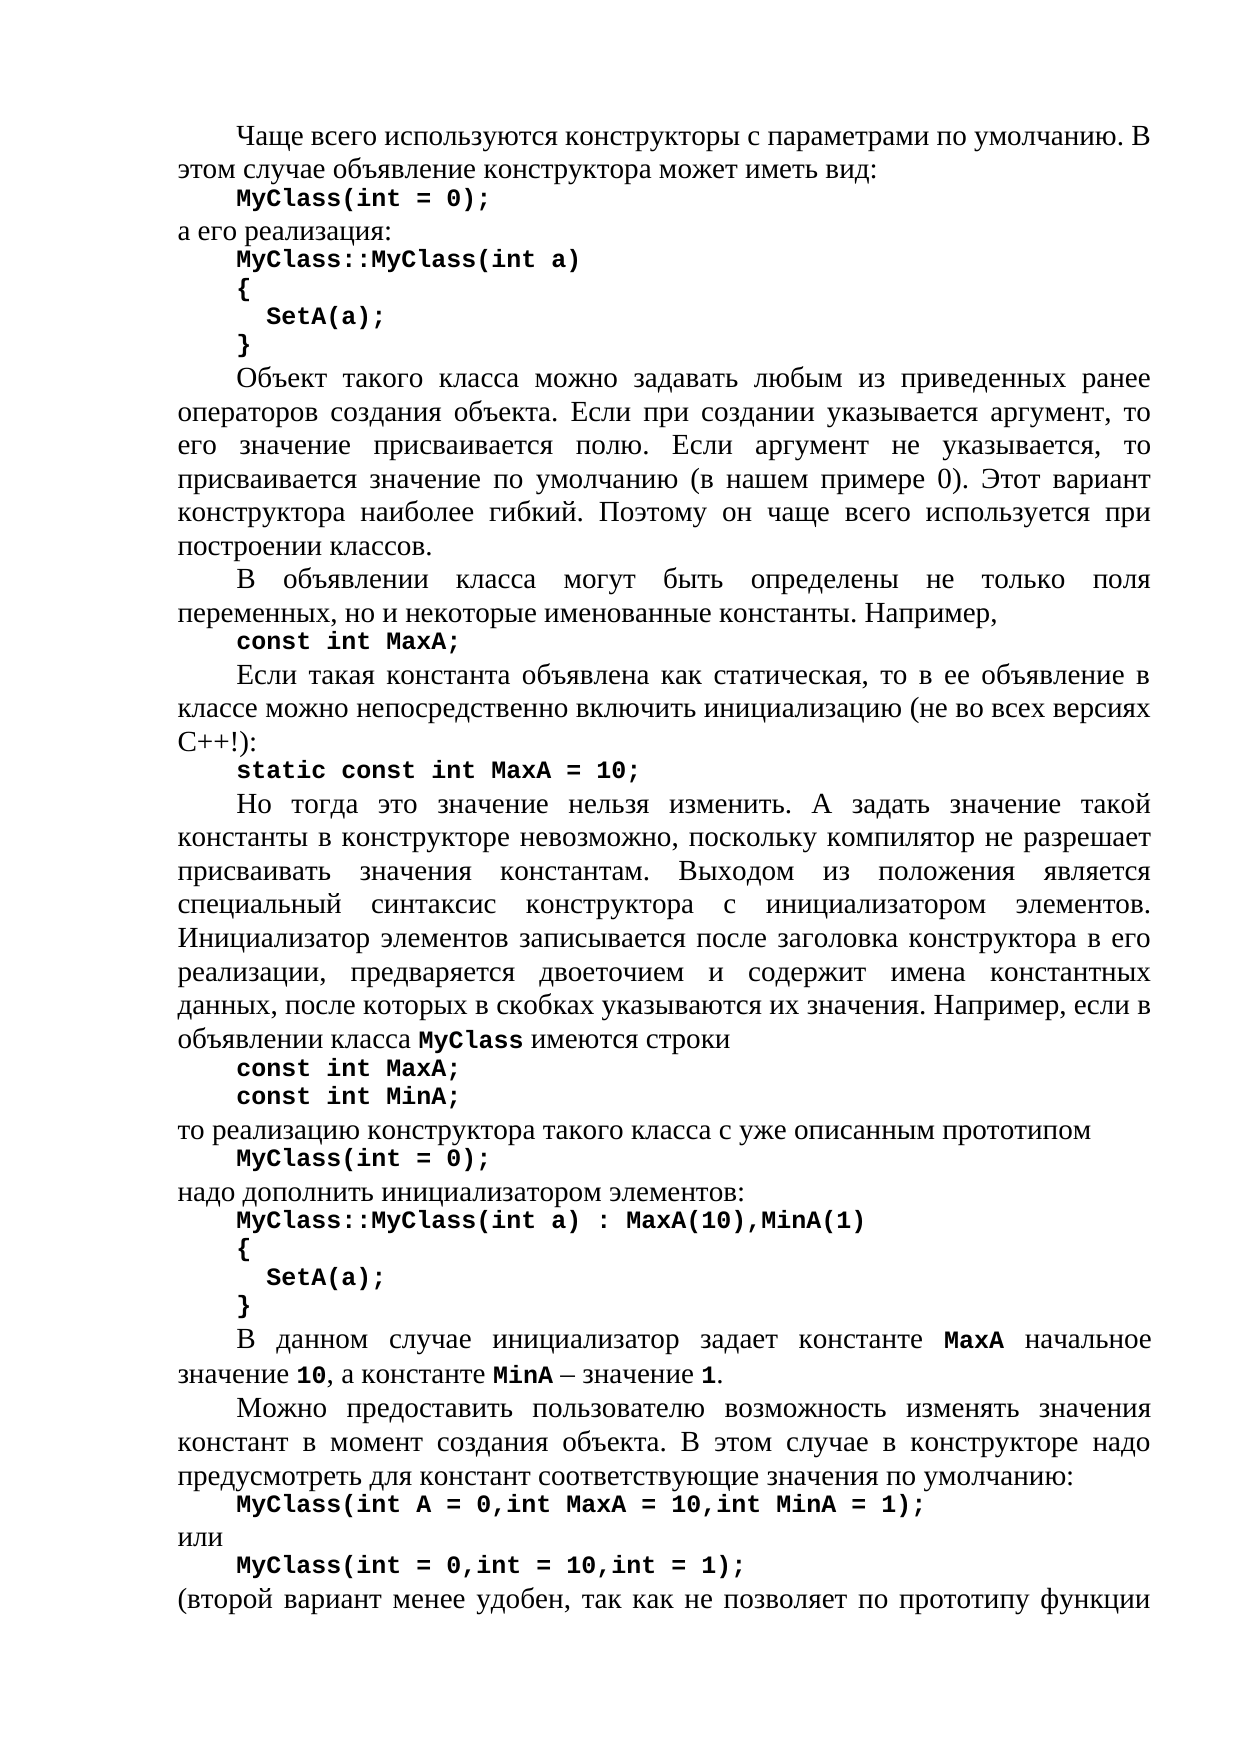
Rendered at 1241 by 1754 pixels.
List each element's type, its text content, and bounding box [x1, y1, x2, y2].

text { [177, 1236, 1152, 1264]
text { [177, 275, 1152, 304]
text надо дополнить инициализатором элементов: [177, 1174, 1152, 1208]
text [177, 1581, 1152, 1615]
text Чаще всего используются конструкторы с параметрами по умолчанию. В этом случае объявление конструктора может иметь вид: [177, 118, 1152, 185]
text или [177, 1519, 1152, 1553]
text MyClass(int = 0); [177, 185, 1152, 213]
text const int MaxA; [177, 629, 1152, 657]
text то реализацию конструктора такого класса с уже описанным прототипом [177, 1112, 1152, 1146]
text SetA(a); [177, 1264, 1152, 1293]
text MyClass::MyClass(int a) [177, 247, 1152, 275]
text Если такая константа объявлена как статическая, то в ее объявление в классе можно непосредственно включить инициализацию (не во всех версиях С++!): [177, 657, 1152, 758]
text В объявлении класса могут быть определены не только поля переменных, но и некоторые именованные константы. Например, [177, 562, 1152, 629]
text const int MinA; [177, 1084, 1152, 1112]
text } [177, 1293, 1152, 1321]
text Объект такого класса можно задавать любым из приведенных ранее операторов создания объекта. Если при создании указывается аргумент, то его значение присваивается полю. Если аргумент не указывается, то присваивается значение по умолчанию (в нашем примере 0). Этот вариант конструктора наиболее гибкий. Поэтому он чаще всего используется при построении классов. [177, 360, 1152, 562]
text } [177, 332, 1152, 360]
text Но тогда это значение нельзя изменить. А задать значение такой константы в конструкторе невозможно, поскольку компилятор не разрешает присваивать значения константам. Выходом из положения является специальный синтаксис конструктора с инициализатором элементов. Инициализатор элементов записывается после заголовка конструктора в его реализации, предваряется двоеточием и содержит имена константных данных, после которых в скобках указываются их значения. Например, если в объявлении класса MyClass имеются строки [177, 786, 1152, 1056]
text В данном случае инициализатор задает константе MaxA начальное значение 10, а константе MinA – значение 1. [177, 1321, 1152, 1391]
text const int MaxA; [177, 1056, 1152, 1084]
text MyClass::MyClass(int a) : MaxA(10),MinA(1) [177, 1208, 1152, 1236]
text MyClass(int = 0); [177, 1146, 1152, 1174]
text SetA(a); [177, 304, 1152, 332]
text MyClass(int = 0,int = 10,int = 1); [177, 1553, 1152, 1581]
text Можно предоставить пользователю возможность изменять значения констант в момент создания объекта. В этом случае в конструкторе надо предусмотреть для констант соответствующие значения по умолчанию: [177, 1391, 1152, 1491]
text а его реализация: [177, 213, 1152, 247]
text static const int MaxA = 10; [177, 758, 1152, 786]
text MyClass(int A = 0,int MaxA = 10,int MinA = 1); [177, 1491, 1152, 1519]
